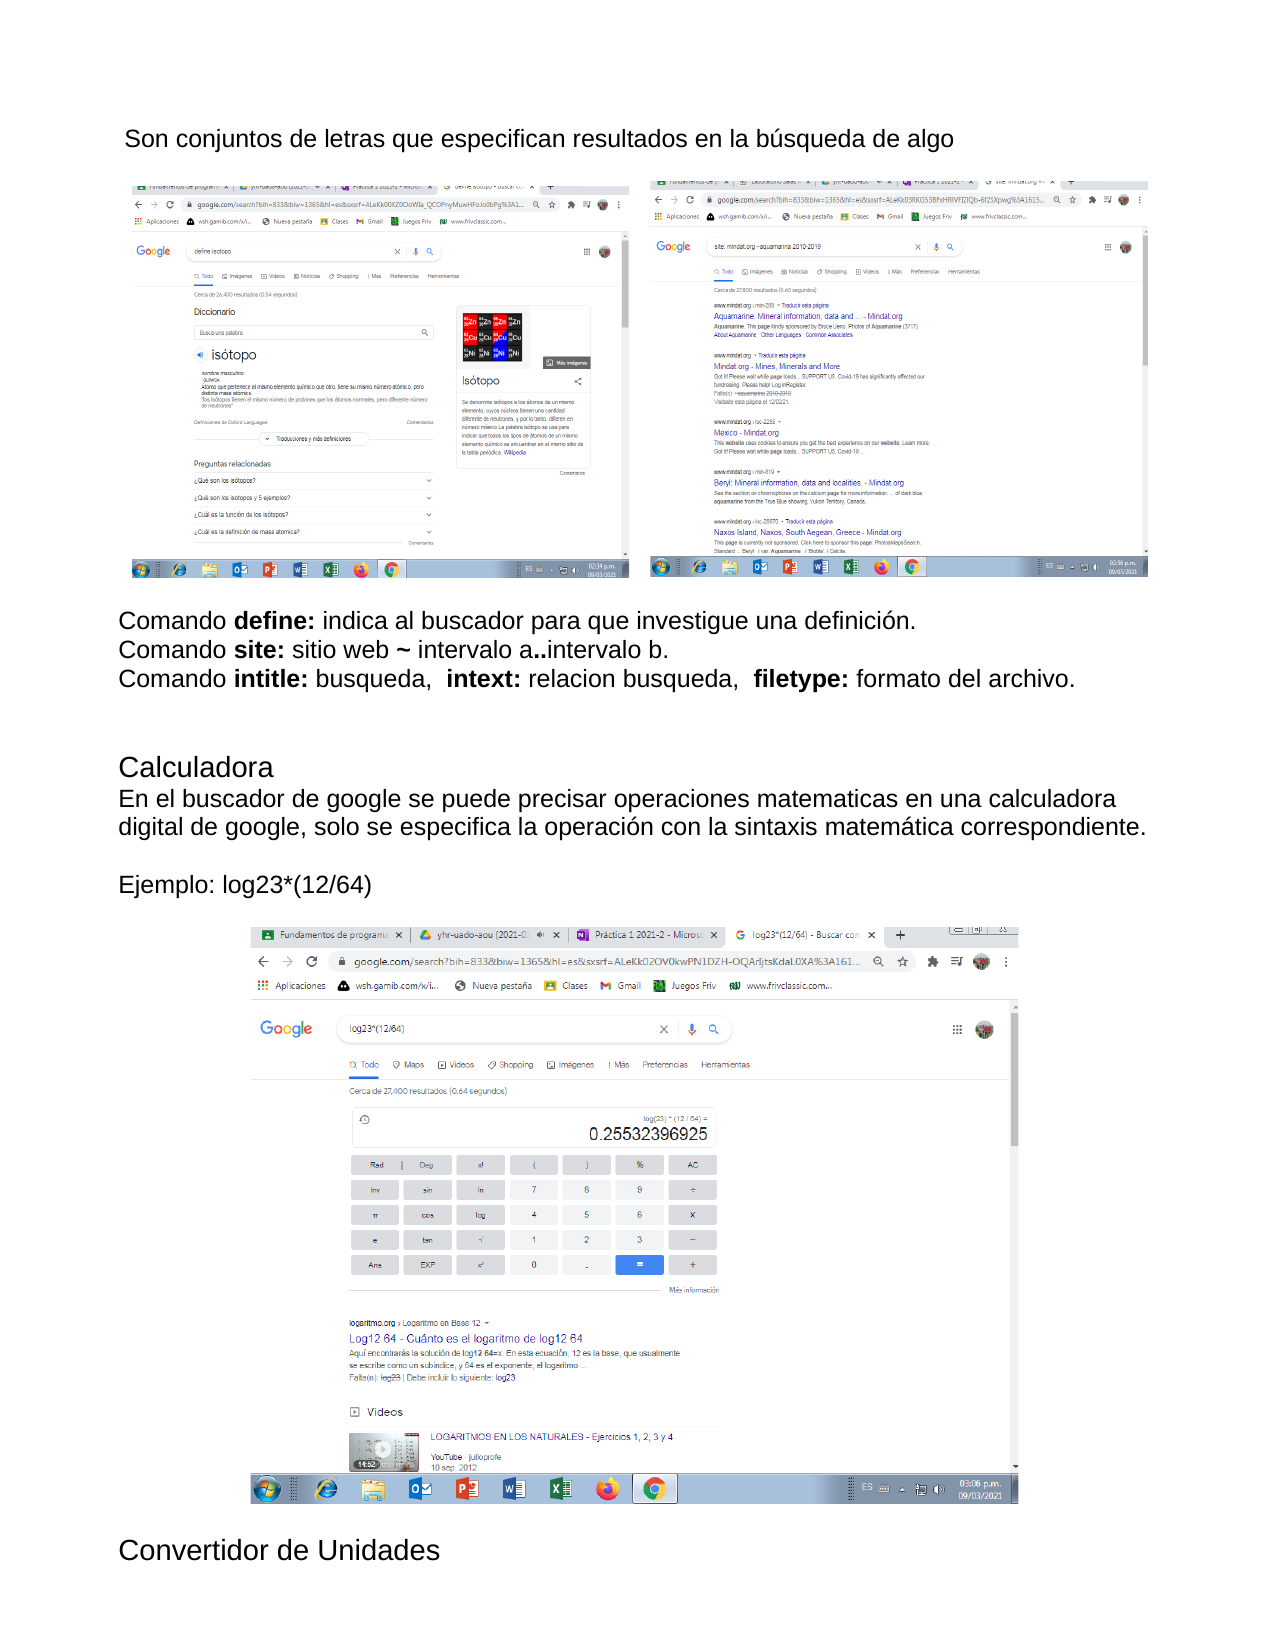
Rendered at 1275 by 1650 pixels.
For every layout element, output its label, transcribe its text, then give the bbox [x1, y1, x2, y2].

picture [250, 927, 1019, 1505]
text Son conjuntos de letras que especifican resultados en la búsqueda de algo [124, 124, 1151, 153]
text Comando intitle: busqueda, intext: relacion busqueda, filetype: formato del archivo. [118, 664, 1151, 692]
text Comando define: indica al buscador para que investigue una definición. [118, 606, 1151, 635]
picture [132, 186, 630, 578]
picture [650, 181, 1148, 578]
text Calculadora [118, 750, 1151, 783]
text Comando site: sitio web ~ intervalo a..intervalo b. [118, 635, 1151, 664]
text En el buscador de google se puede precisar operaciones matematicas en una calculadora digital de google, solo se especifica la operación con la sintaxis matemática correspondiente. [118, 783, 1151, 841]
text Ejemplo: log23*(12/64) [118, 870, 1151, 898]
text Convertidor de Unidades [118, 1533, 1151, 1567]
